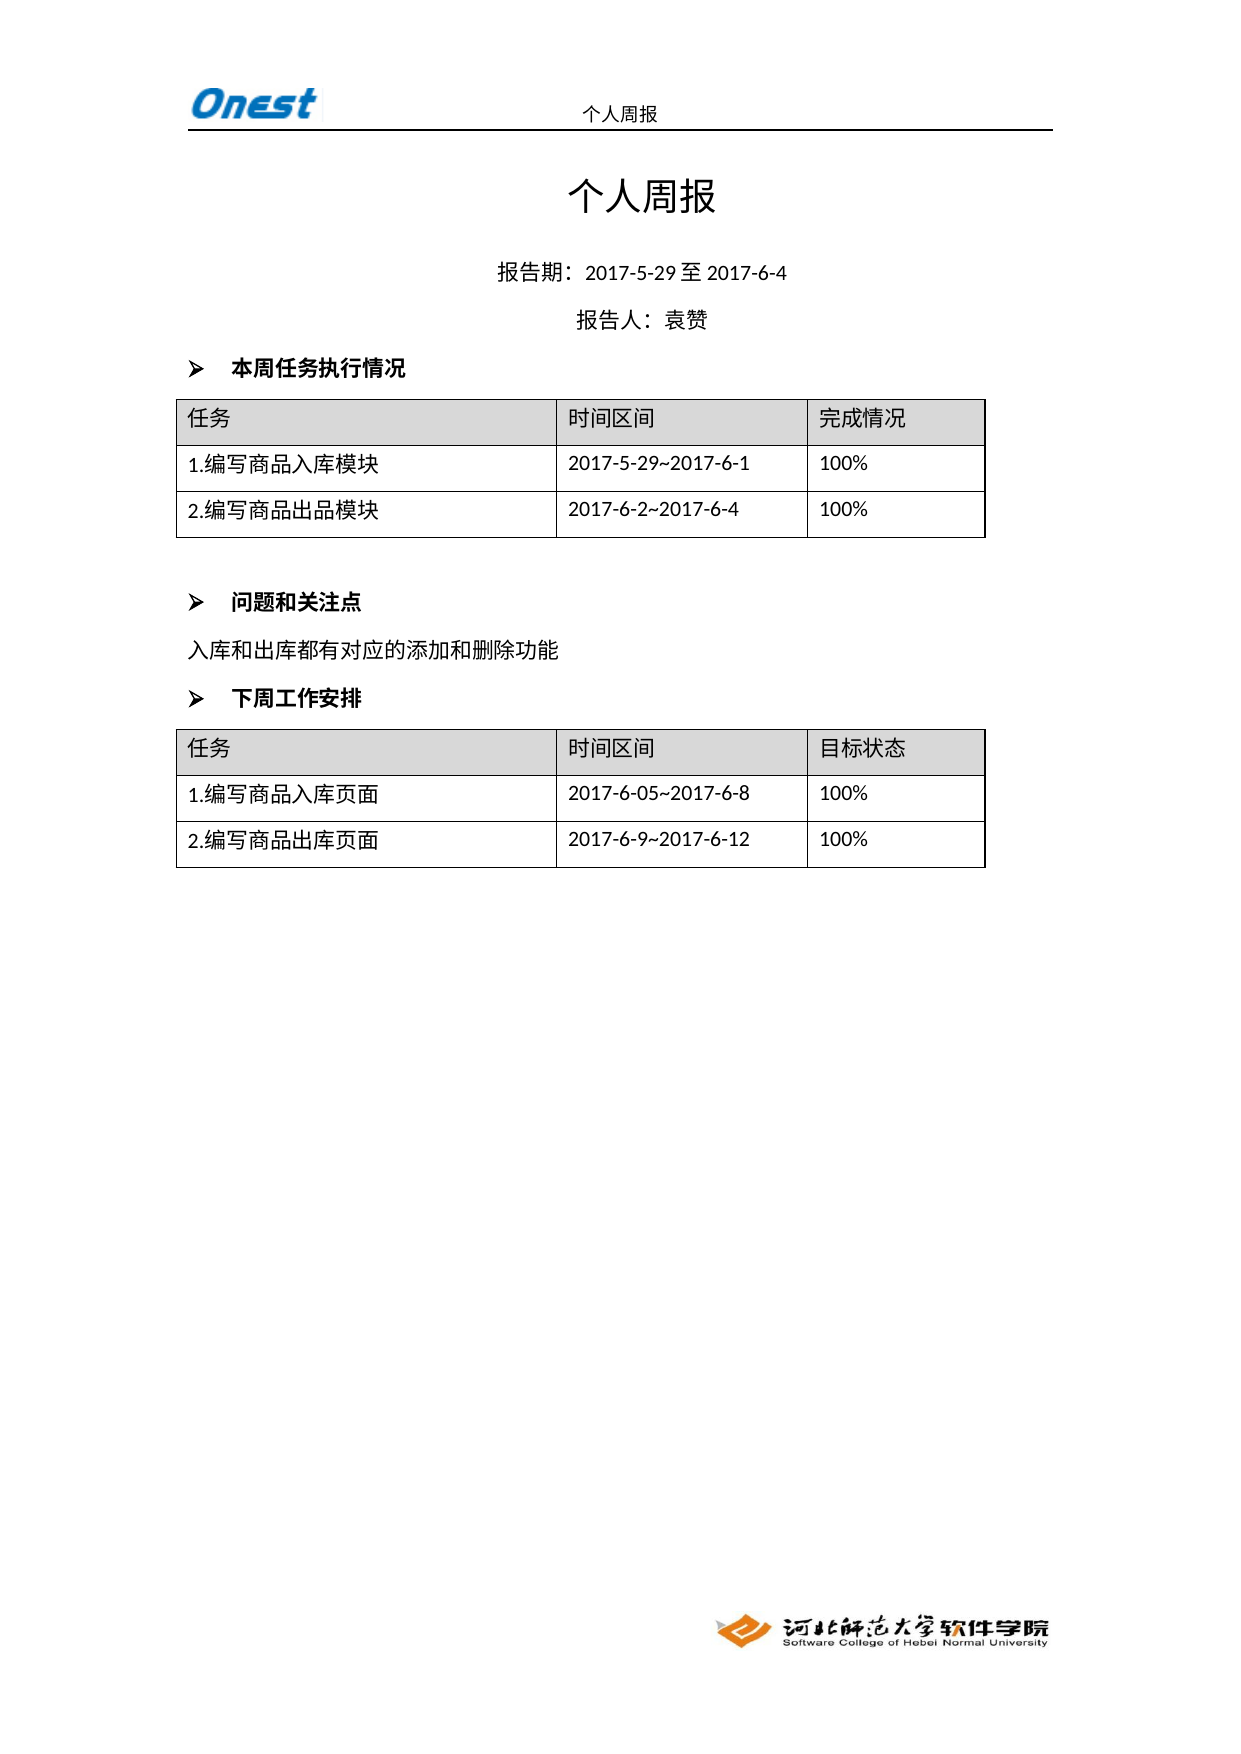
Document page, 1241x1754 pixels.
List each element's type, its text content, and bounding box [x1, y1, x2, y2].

table_header 任务 [177, 730, 556, 775]
table_cell 100% [808, 492, 984, 537]
text 入库和出库都有对应的添加和删除功能 [187, 632, 1053, 665]
table_header 时间区间 [557, 400, 807, 445]
table_cell 2017-6-9~2017-6-12 [557, 822, 807, 867]
list 问题和关注点 [187, 584, 1053, 617]
table_cell 100% [808, 446, 984, 491]
picture [187, 88, 324, 122]
text 报告期：2017-5-29至2017-6-4 [187, 254, 1053, 287]
table_header 任务 [177, 400, 556, 445]
table_header 时间区间 [557, 730, 807, 775]
table_cell 2017-6-2~2017-6-4 [557, 492, 807, 537]
table_cell 2017-6-05~2017-6-8 [557, 776, 807, 821]
table_cell 2.编写商品出品模块 [177, 492, 556, 537]
table_cell 100% [808, 822, 984, 867]
list 下周工作安排 [187, 681, 1053, 713]
table_cell 1.编写商品入库模块 [177, 446, 556, 491]
table_cell 1.编写商品入库页面 [177, 776, 556, 821]
picture [710, 1611, 1053, 1651]
table_cell 2017-5-29~2017-6-1 [557, 446, 807, 491]
table_header 目标状态 [808, 730, 984, 775]
list 本周任务执行情况 [187, 351, 1053, 383]
text 报告人：袁赞 [187, 302, 1053, 335]
text 个人周报 [187, 162, 1053, 227]
table_header 完成情况 [808, 400, 984, 445]
table_cell 2.编写商品出库页面 [177, 822, 556, 867]
table_cell 100% [808, 776, 984, 821]
